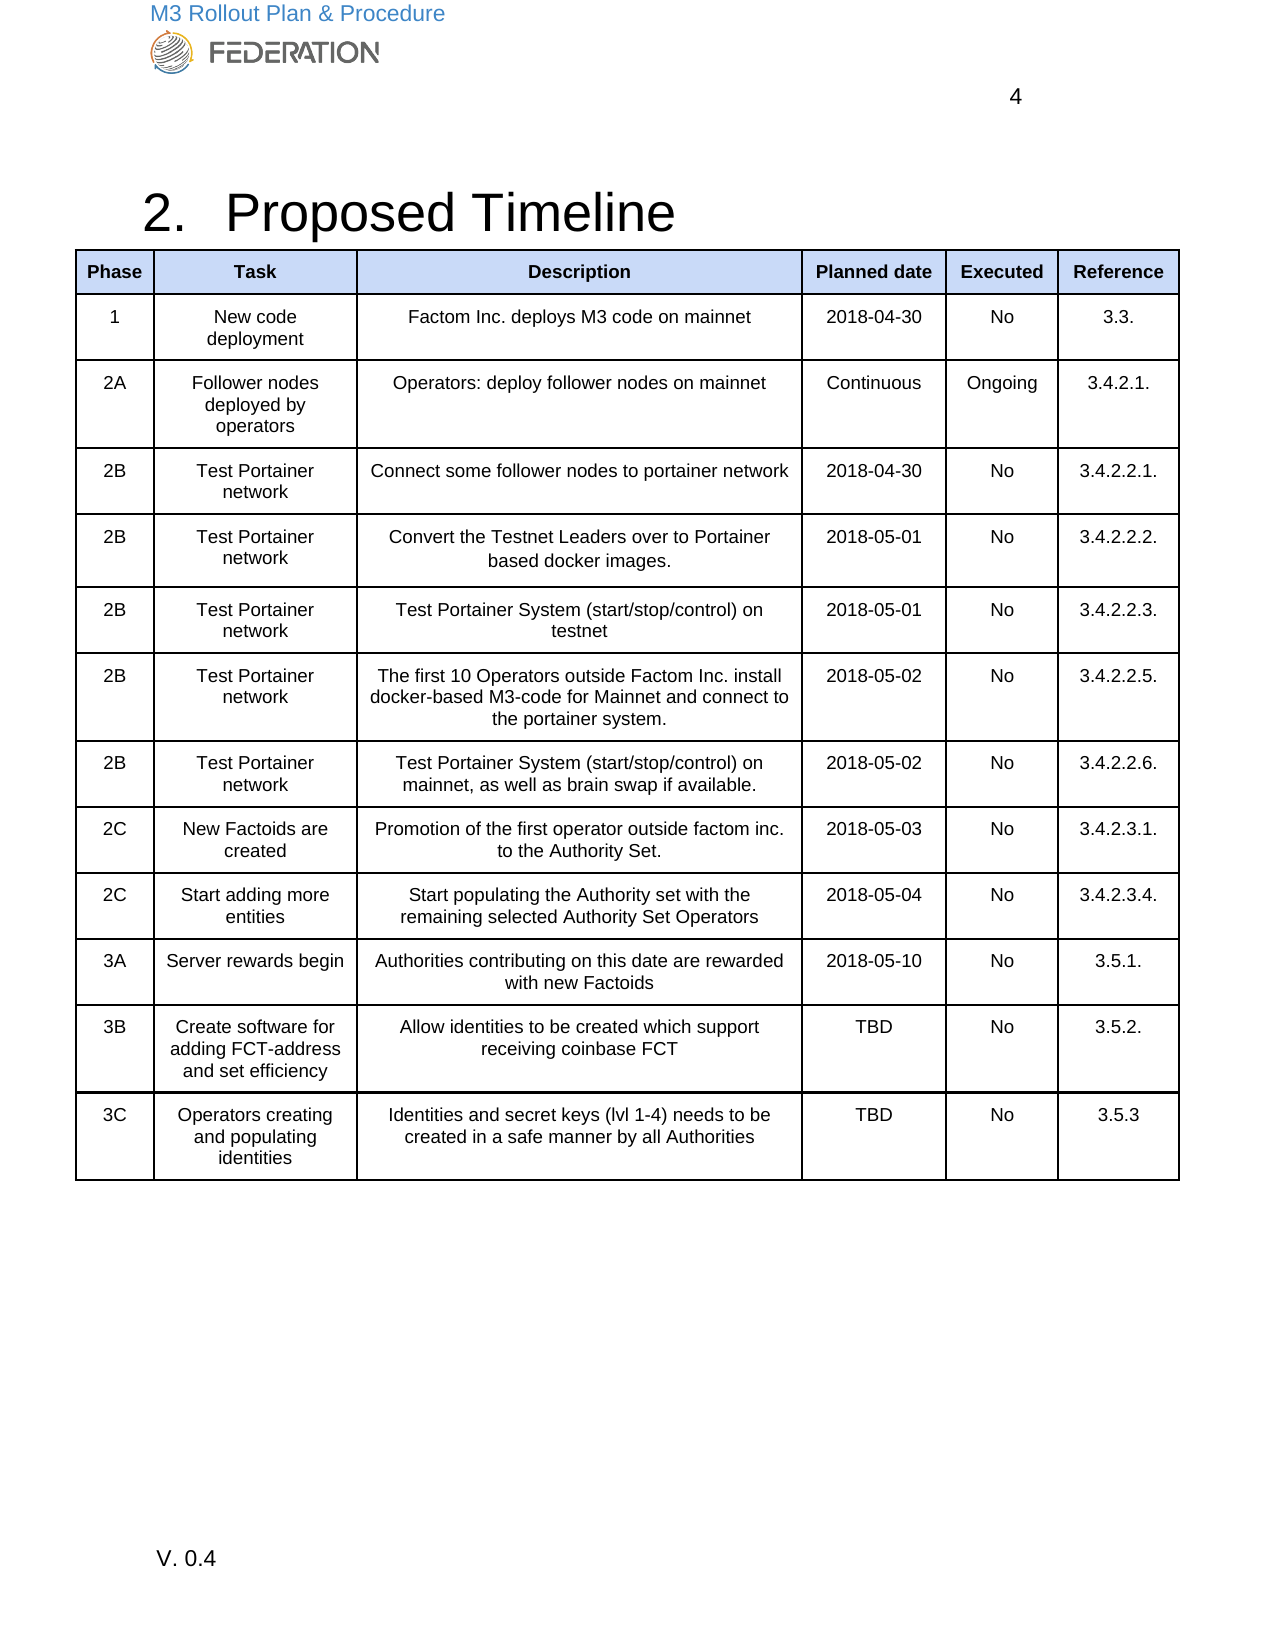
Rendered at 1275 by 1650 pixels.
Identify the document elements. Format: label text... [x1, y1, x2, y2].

subtitle Proposed Timeline [187, 180, 1022, 242]
table_cell No [947, 1006, 1057, 1091]
table_cell No [947, 940, 1057, 1004]
table_header Planned date [803, 251, 945, 293]
table_cell The first 10 Operators outside Factom Inc. install docker-based M3-code for Mainnet and connect to the portainer system. [358, 654, 801, 740]
table_cell 2018-05-10 [803, 940, 945, 1004]
table_cell No [947, 449, 1057, 513]
table_header Description [358, 251, 801, 293]
table_cell 3.4.2.2.5. [1059, 654, 1178, 740]
table_cell 2018-05-03 [803, 808, 945, 872]
table_cell 3.4.2.2.6. [1059, 742, 1178, 806]
table_cell TBD [803, 1006, 945, 1091]
table_cell Promotion of the first operator outside factom inc. to the Authority Set. [358, 808, 801, 872]
table_cell New Factoids are created [155, 808, 356, 872]
table_cell Create software for adding FCT-address and set efficiency [155, 1006, 356, 1091]
table_cell 3.5.3 [1059, 1094, 1178, 1179]
table_header Executed [947, 251, 1057, 293]
table_cell No [947, 295, 1057, 359]
table_cell 2B [77, 449, 153, 513]
table_cell Test Portainer network [155, 654, 356, 740]
table_cell Server rewards begin [155, 940, 356, 1004]
table_cell Start adding more entities [155, 874, 356, 938]
table_cell Test Portainer network [155, 588, 356, 652]
table_cell 3.4.2.1. [1059, 361, 1178, 447]
table_cell Test Portainer System (start/stop/control) on testnet [358, 588, 801, 652]
table_header Task [155, 251, 356, 293]
table_cell 3.4.2.2.3. [1059, 588, 1178, 652]
table_cell No [947, 742, 1057, 806]
table_cell 2A [77, 361, 153, 447]
table_cell Allow identities to be created which support receiving coinbase FCT [358, 1006, 801, 1091]
table_cell No [947, 1094, 1057, 1179]
table_cell Factom Inc. deploys M3 code on mainnet [358, 295, 801, 359]
table_cell No [947, 588, 1057, 652]
table_cell 2018-05-02 [803, 742, 945, 806]
table_cell 2018-05-01 [803, 515, 945, 586]
table_cell 3.5.1. [1059, 940, 1178, 1004]
table_header Reference [1059, 251, 1178, 293]
table_cell No [947, 654, 1057, 740]
table_cell Connect some follower nodes to portainer network [358, 449, 801, 513]
table_cell Test Portainer network [155, 742, 356, 806]
table_cell Convert the Testnet Leaders over to Portainer based docker images. [358, 515, 801, 586]
table_cell Operators creating and populating identities [155, 1094, 356, 1179]
table_cell 2018-05-02 [803, 654, 945, 740]
table_cell Test Portainer network [155, 515, 356, 586]
table_cell 3.3. [1059, 295, 1178, 359]
table_cell Authorities contributing on this date are rewarded with new Factoids [358, 940, 801, 1004]
table_cell No [947, 515, 1057, 586]
table_cell 3A [77, 940, 153, 1004]
table_cell 2C [77, 874, 153, 938]
table_cell 2018-04-30 [803, 295, 945, 359]
table_cell Identities and secret keys (lvl 1-4) needs to be created in a safe manner by all Authorities [358, 1094, 801, 1179]
table_cell 2B [77, 515, 153, 586]
table_cell 1 [77, 295, 153, 359]
table_cell No [947, 874, 1057, 938]
table_cell Operators: deploy follower nodes on mainnet [358, 361, 801, 447]
table_cell Continuous [803, 361, 945, 447]
table_cell Test Portainer network [155, 449, 356, 513]
table_cell New code deployment [155, 295, 356, 359]
table_cell TBD [803, 1094, 945, 1179]
table_cell 3.4.2.2.2. [1059, 515, 1178, 586]
table_cell Follower nodes deployed by operators [155, 361, 356, 447]
table_cell 3.5.2. [1059, 1006, 1178, 1091]
table_cell 2C [77, 808, 153, 872]
table_cell Ongoing [947, 361, 1057, 447]
table_cell 3B [77, 1006, 153, 1091]
table_cell 2018-05-04 [803, 874, 945, 938]
table_cell Test Portainer System (start/stop/control) on mainnet, as well as brain swap if available. [358, 742, 801, 806]
table_cell 2B [77, 588, 153, 652]
table_cell 3.4.2.3.1. [1059, 808, 1178, 872]
table_cell 2018-05-01 [803, 588, 945, 652]
table_cell Start populating the Authority set with the remaining selected Authority Set Operators [358, 874, 801, 938]
table_cell 3.4.2.3.4. [1059, 874, 1178, 938]
table_cell 3.4.2.2.1. [1059, 449, 1178, 513]
table_header Phase [77, 251, 153, 293]
table_cell 3C [77, 1094, 153, 1179]
picture [150, 30, 379, 74]
table_cell 2B [77, 742, 153, 806]
table_cell 2B [77, 654, 153, 740]
table_cell 2018-04-30 [803, 449, 945, 513]
table_cell No [947, 808, 1057, 872]
